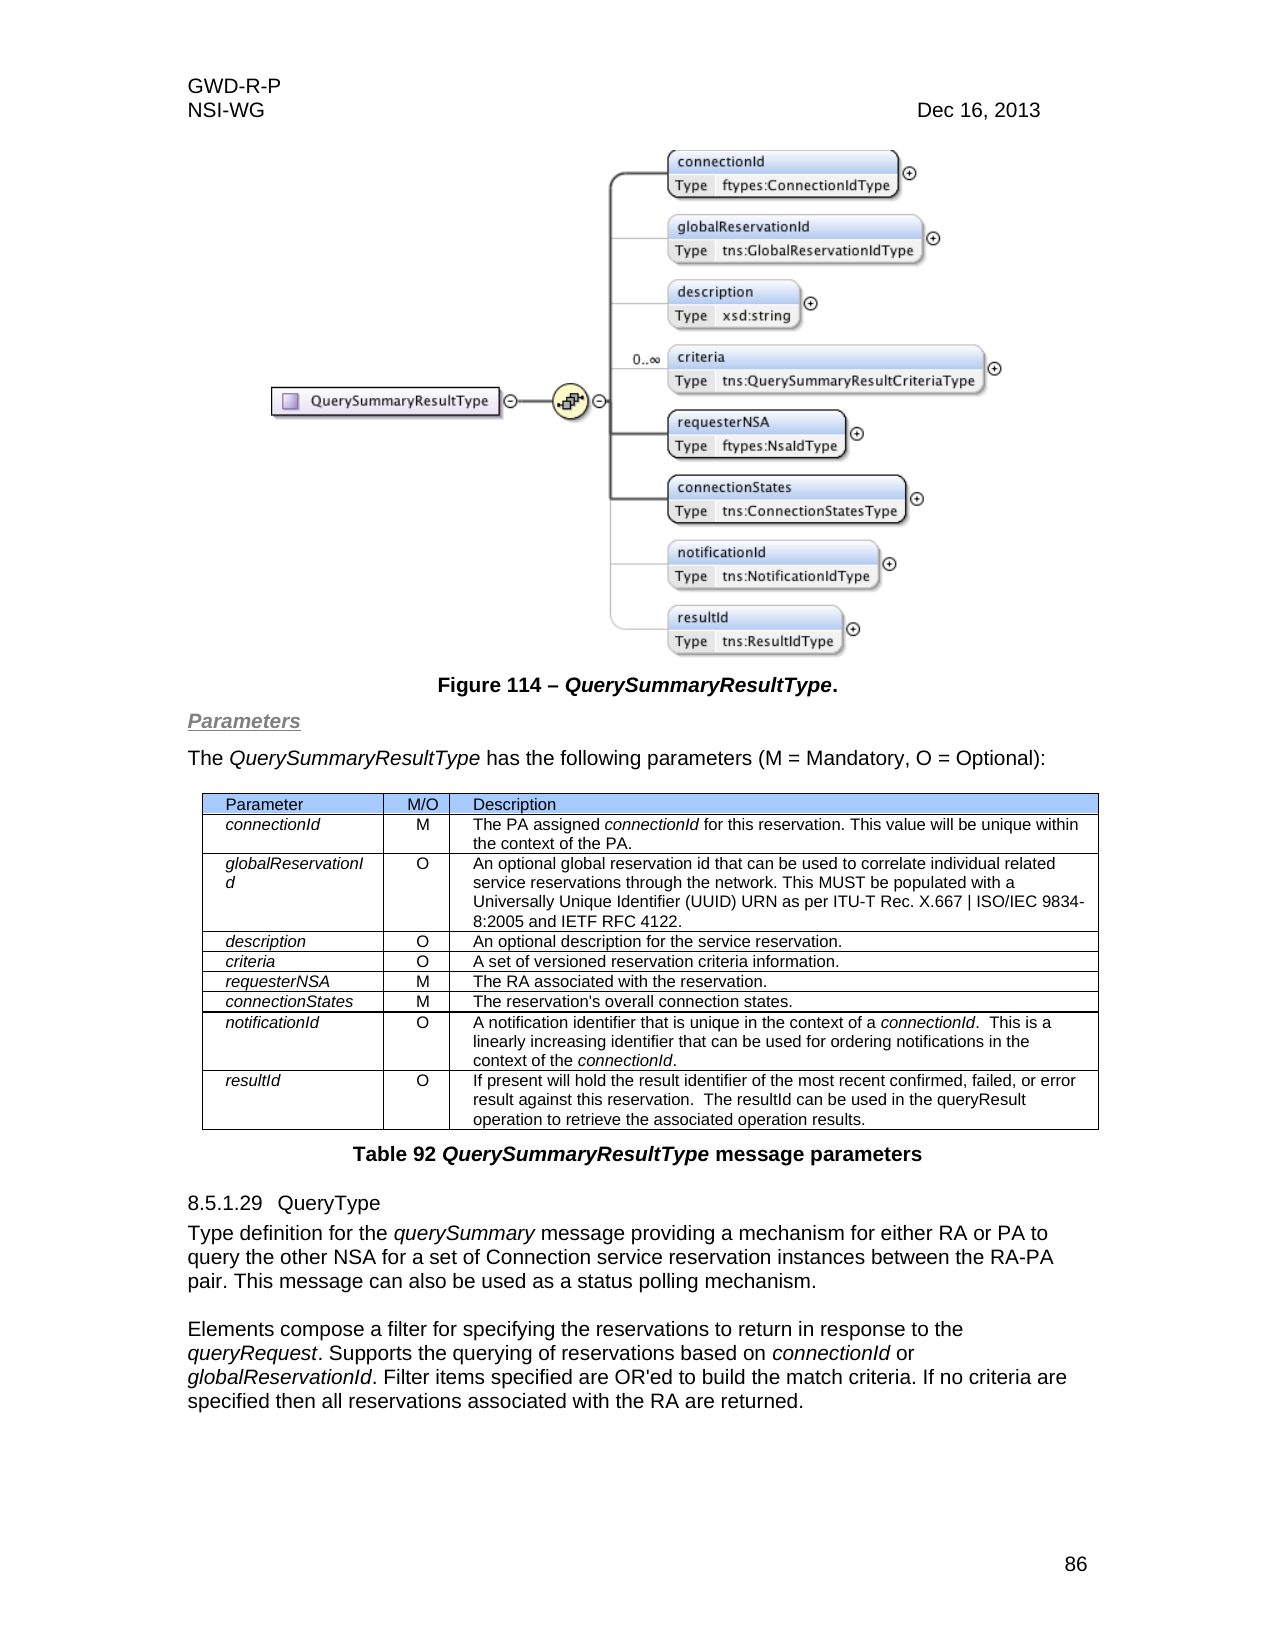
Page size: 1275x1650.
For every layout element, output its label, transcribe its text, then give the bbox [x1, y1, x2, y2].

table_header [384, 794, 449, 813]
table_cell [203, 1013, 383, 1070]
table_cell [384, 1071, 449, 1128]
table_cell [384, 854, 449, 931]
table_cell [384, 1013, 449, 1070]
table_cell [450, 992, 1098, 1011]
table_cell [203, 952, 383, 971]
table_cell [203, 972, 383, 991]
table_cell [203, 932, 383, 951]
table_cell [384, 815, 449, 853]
text Type definition for the querySummary message providing a mechanism for either RA or PA to query the other NSA for a set of Connection service reservation instances between the RA-PA pair. This message can also be used as a status polling mechanism. [187, 1221, 1087, 1293]
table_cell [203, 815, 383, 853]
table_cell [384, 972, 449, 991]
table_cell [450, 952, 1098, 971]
text Parameters [187, 709, 1087, 733]
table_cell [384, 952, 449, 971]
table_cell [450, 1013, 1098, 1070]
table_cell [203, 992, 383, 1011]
text The QuerySummaryResultType has the following parameters (M = Mandatory, O = Optional): [187, 745, 1087, 769]
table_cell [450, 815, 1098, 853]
picture [271, 150, 1004, 660]
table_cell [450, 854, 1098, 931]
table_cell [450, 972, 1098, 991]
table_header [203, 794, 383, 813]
subtitle QueryType [187, 1191, 1087, 1215]
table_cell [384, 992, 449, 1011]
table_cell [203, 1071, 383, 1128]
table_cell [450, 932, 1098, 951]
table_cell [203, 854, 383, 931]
text Elements compose a filter for specifying the reservations to return in response to the queryRequest. Supports the querying of reservations based on connectionId or globalReservationId. Filter items specified are OR'ed to build the match criteria. If no criteria are specified then all reservations associated with the RA are returned. [187, 1317, 1087, 1413]
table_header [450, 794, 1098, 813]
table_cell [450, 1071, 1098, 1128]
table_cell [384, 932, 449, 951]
